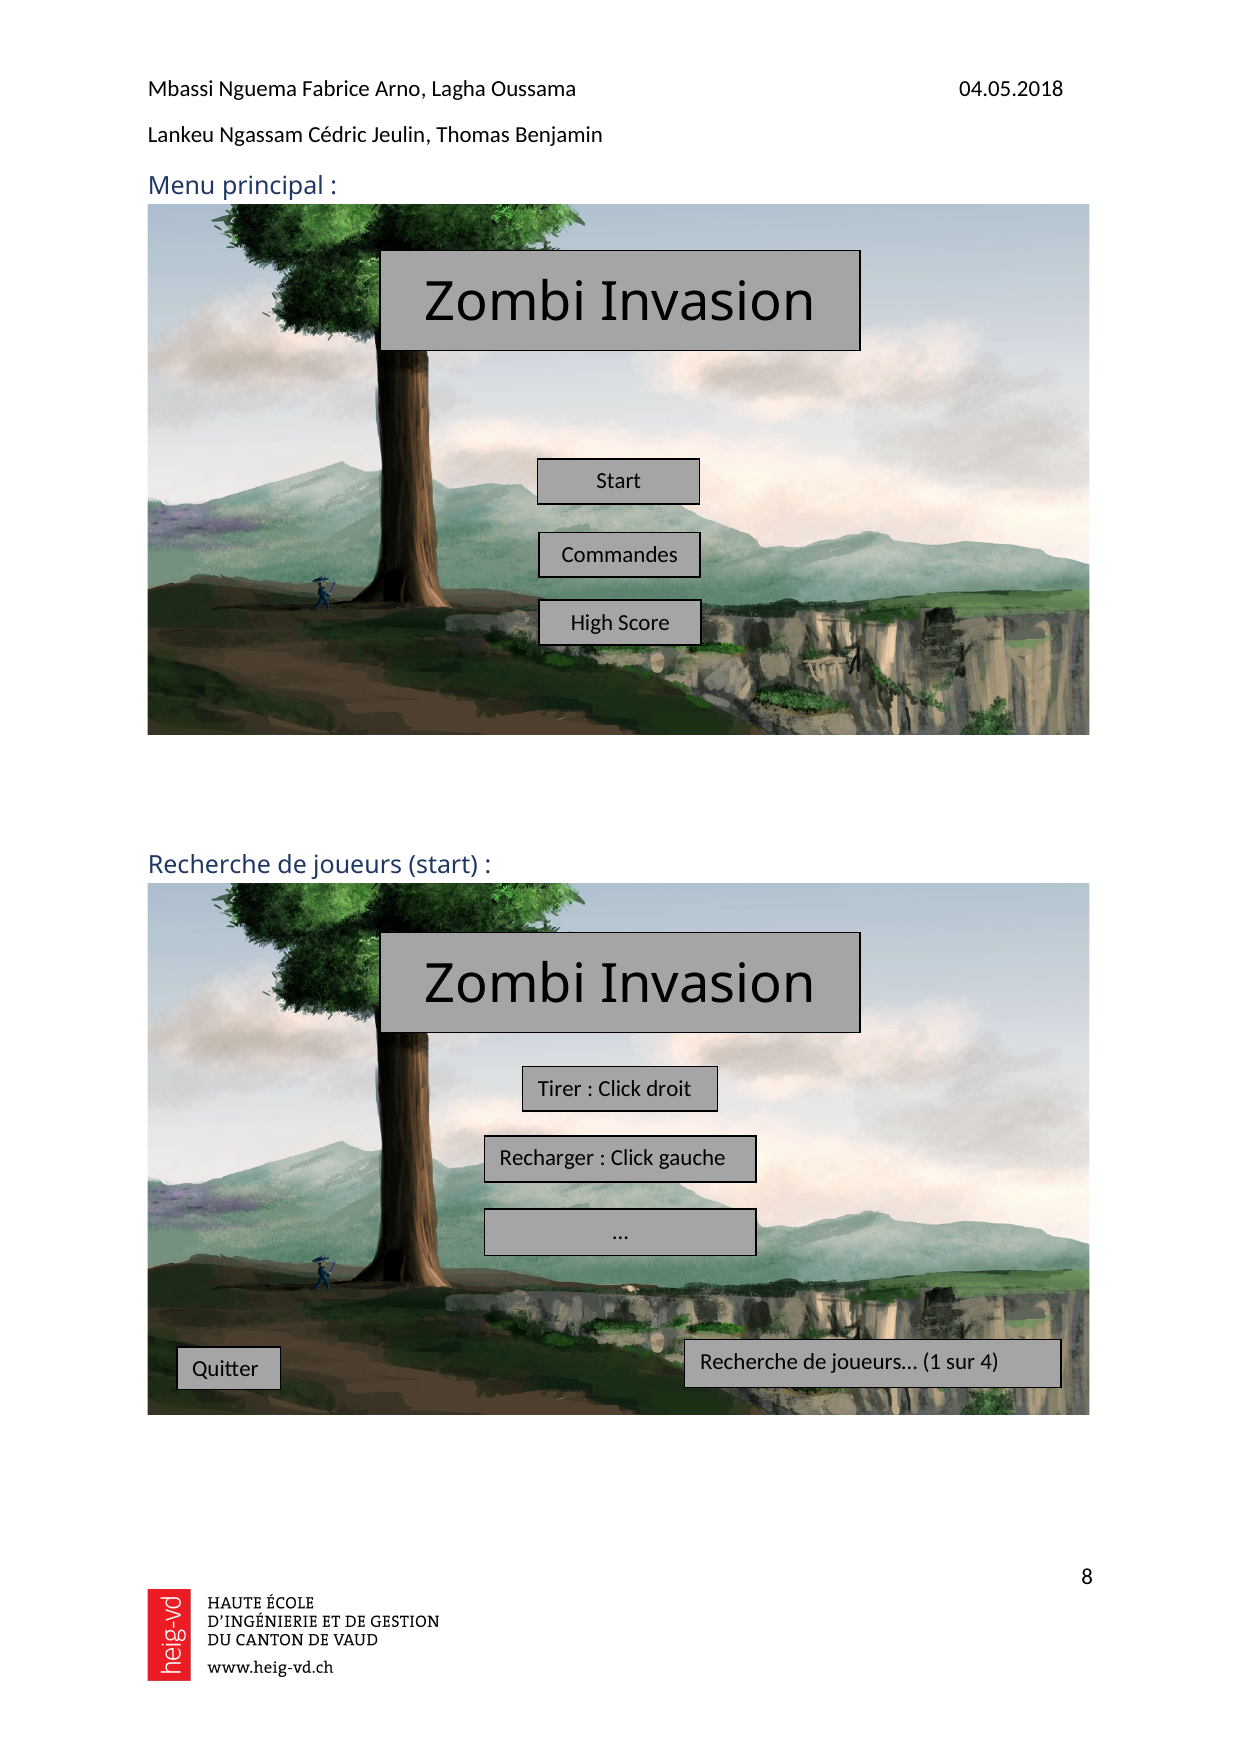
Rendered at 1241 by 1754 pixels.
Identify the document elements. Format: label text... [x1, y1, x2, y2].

picture [147, 1589, 448, 1681]
subtitle Menu principal : [148, 167, 1093, 201]
picture [147, 883, 1090, 1415]
picture [147, 204, 1090, 735]
subtitle Recherche de joueurs (start) : [148, 847, 1093, 881]
